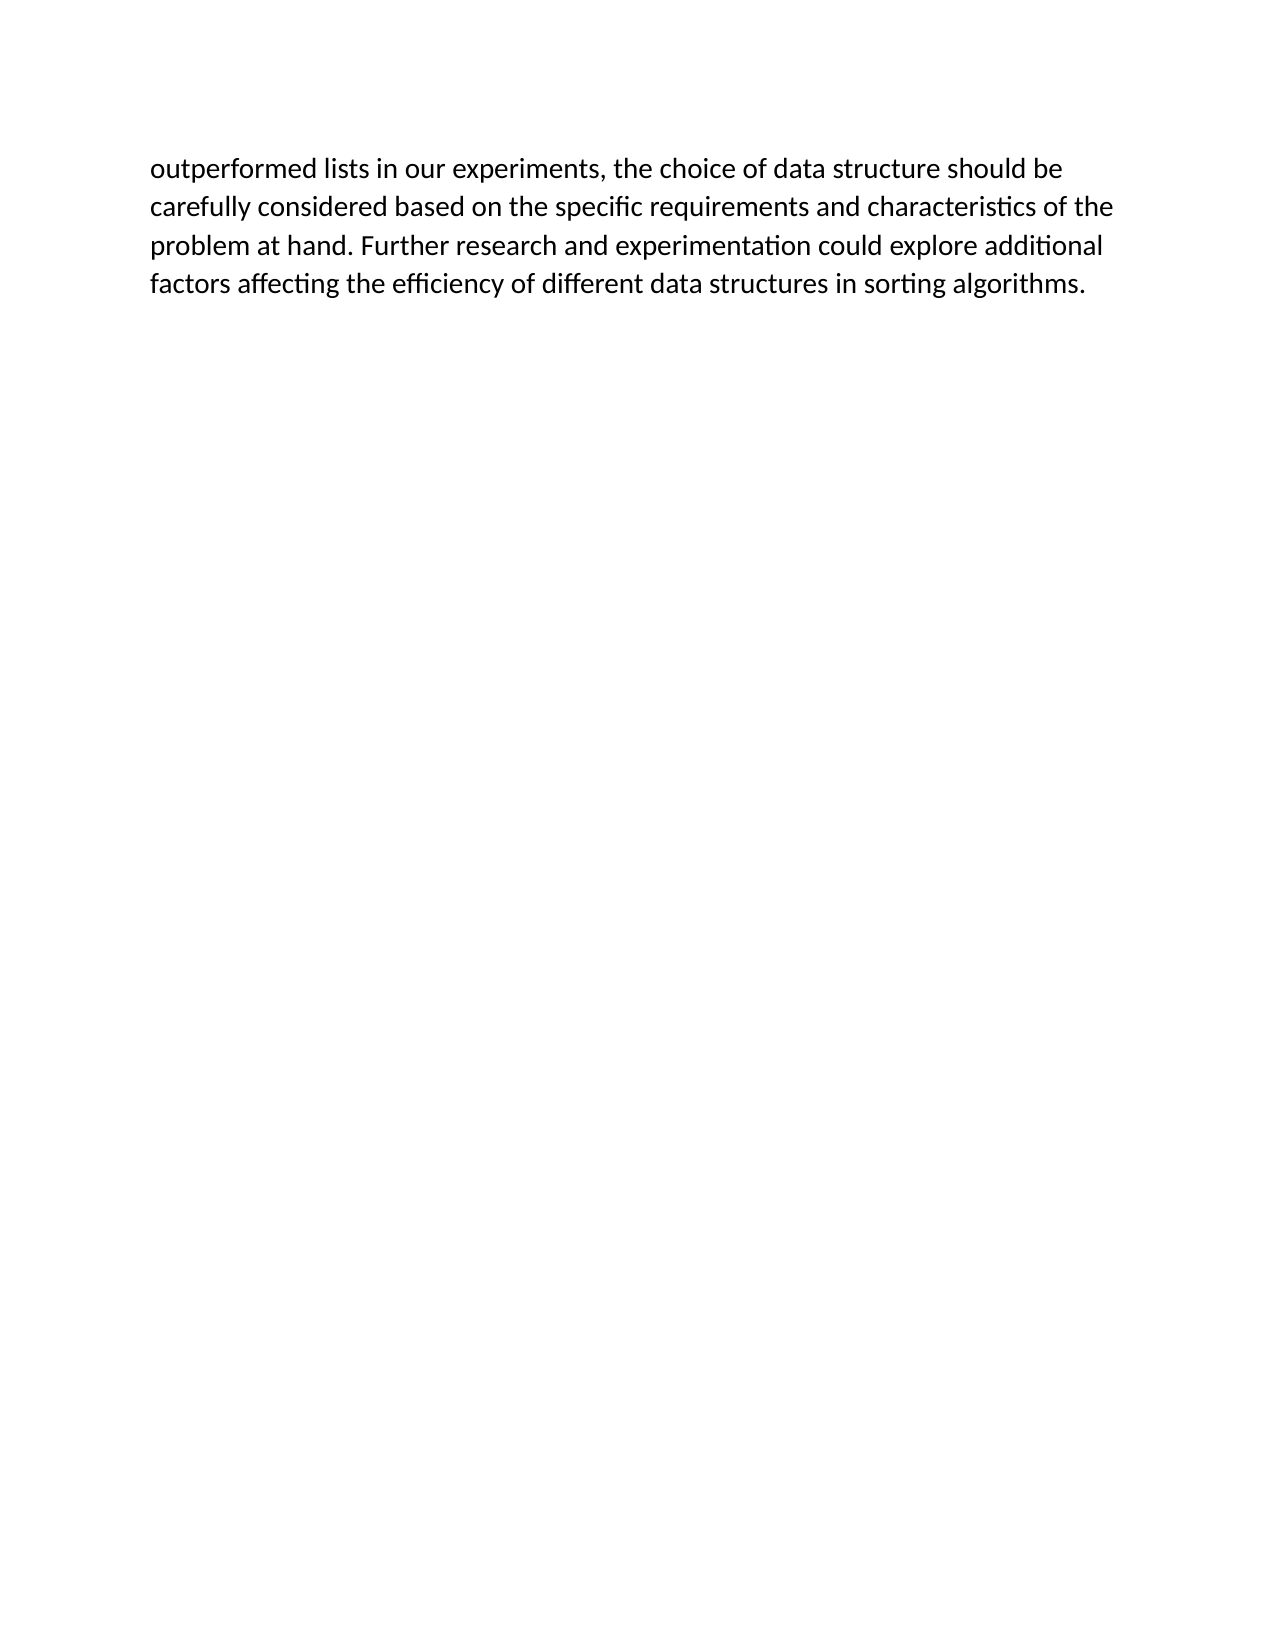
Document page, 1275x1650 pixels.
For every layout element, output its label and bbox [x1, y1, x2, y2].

text [150, 150, 1125, 301]
